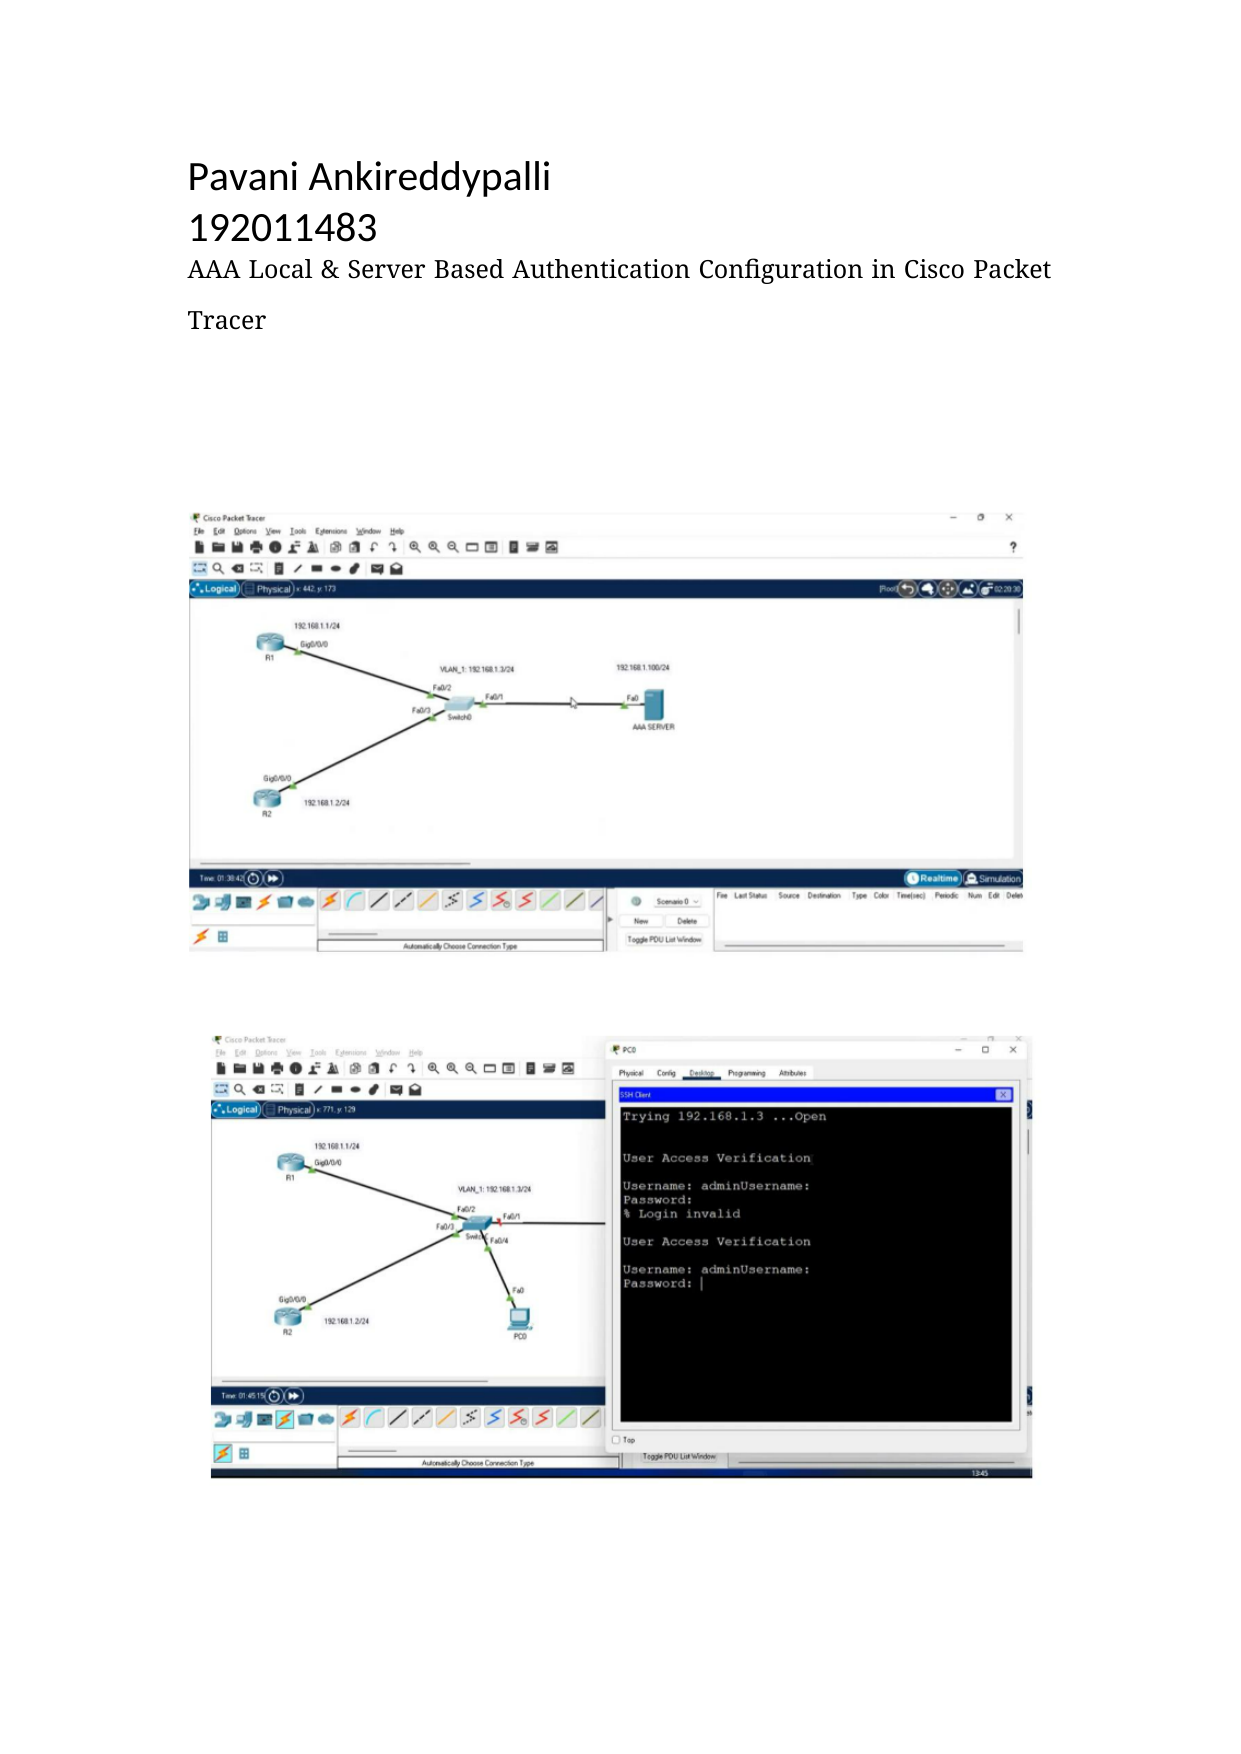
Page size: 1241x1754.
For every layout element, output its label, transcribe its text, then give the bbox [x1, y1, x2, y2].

picture [187, 1025, 1052, 1486]
text 192011483 [187, 201, 1053, 252]
list AAA Local & Server Based Authentication Configuration in Cisco Packet Tracer [187, 252, 1053, 337]
text Pavani Ankireddypalli [187, 150, 1053, 201]
picture [187, 506, 1053, 962]
